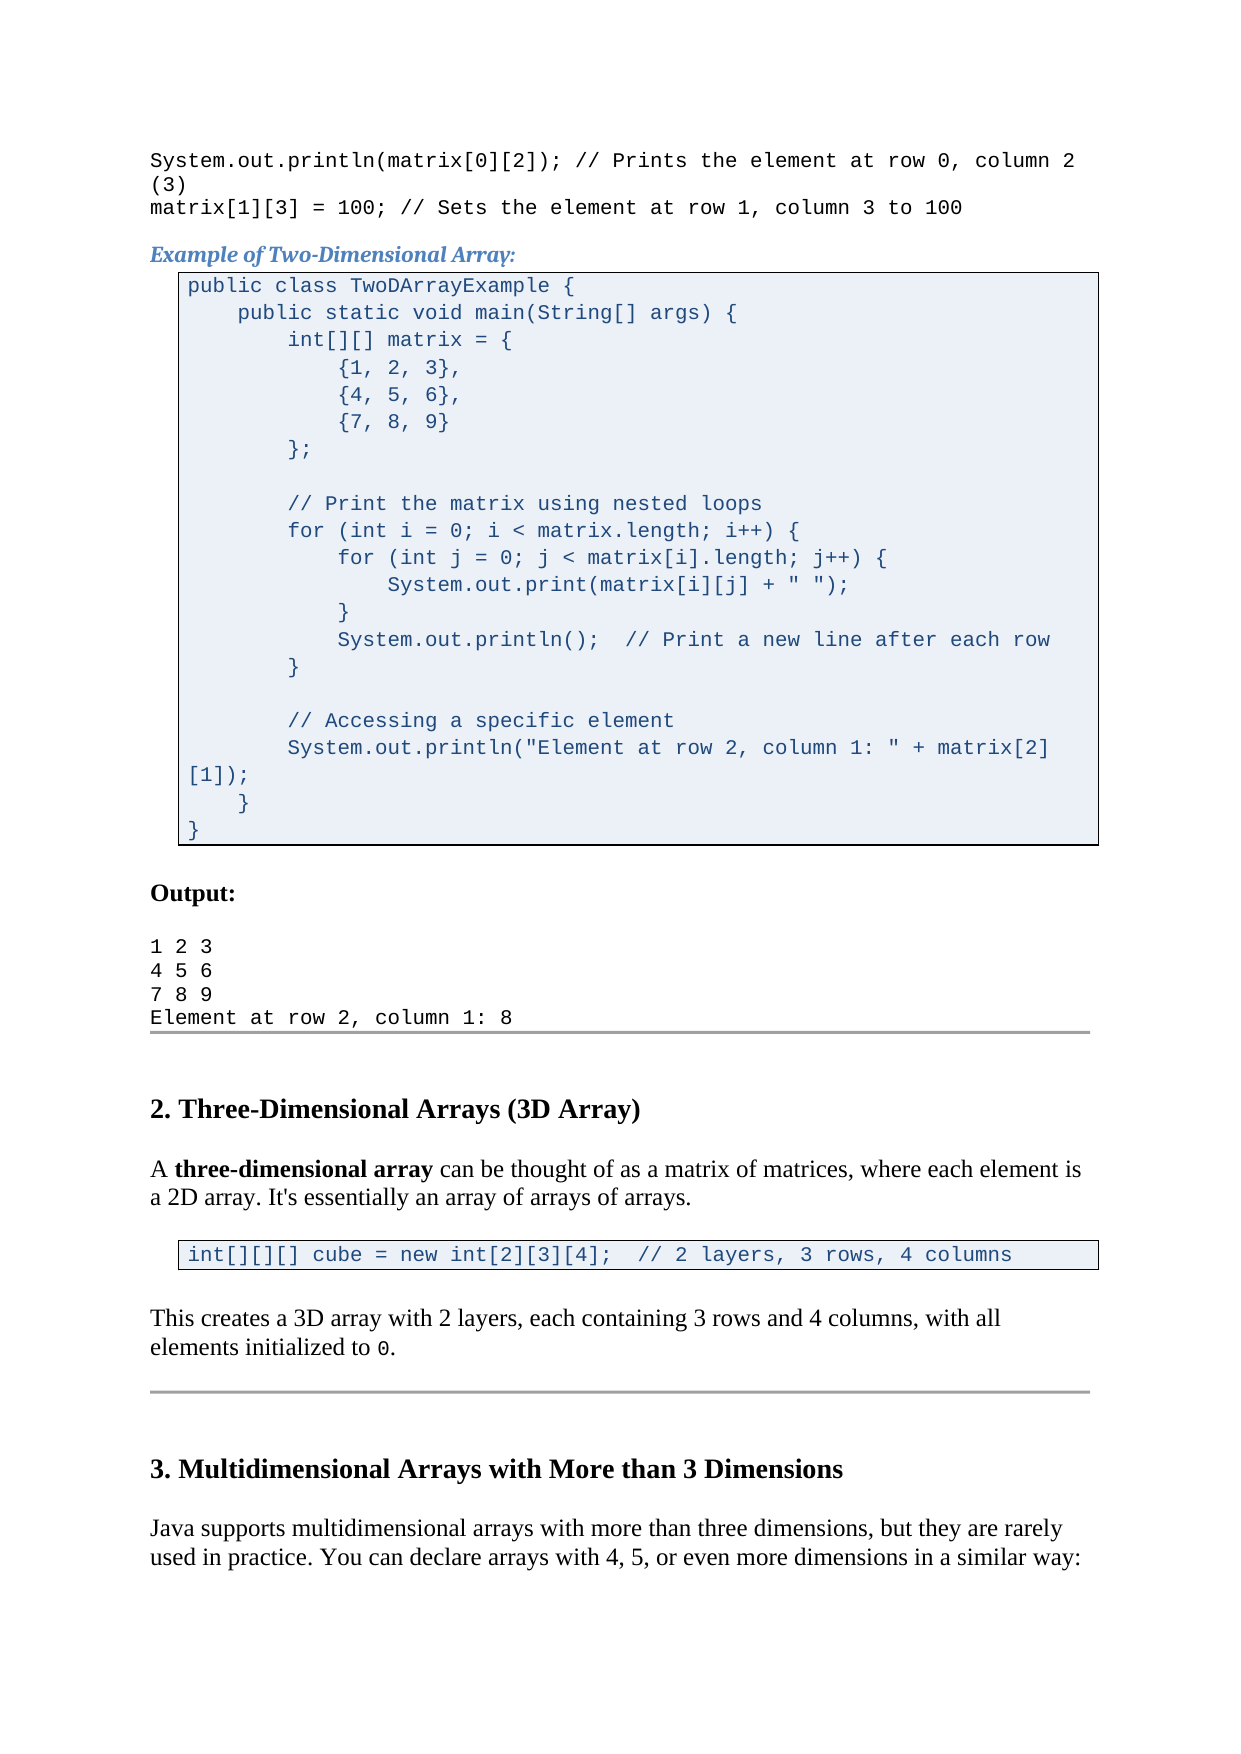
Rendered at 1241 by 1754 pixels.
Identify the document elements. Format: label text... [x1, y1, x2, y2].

text {7, 8, 9} [179, 408, 1098, 435]
text System.out.println(matrix[0][2]); // Prints the element at row 0, column 2 (3) [150, 150, 1090, 197]
text 7 8 9 [150, 983, 1090, 1007]
text public class TwoDArrayExample { [179, 273, 1098, 299]
text } [179, 816, 1098, 844]
text int[][][] cube = new int[2][3][4]; // 2 layers, 3 rows, 4 columns [179, 1241, 1098, 1269]
text } [179, 598, 1098, 625]
text Output: [150, 878, 1090, 907]
text }; [179, 435, 1098, 462]
text 4 5 6 [150, 960, 1090, 983]
text {1, 2, 3}, [179, 353, 1098, 380]
text Element at row 2, column 1: 8 [150, 1007, 1090, 1030]
text public static void main(String[] args) { [179, 299, 1098, 326]
text This creates a 3D array with 2 layers, each containing 3 rows and 4 columns, with all elements initialized to 0. [150, 1303, 1090, 1361]
text Java supports multidimensional arrays with more than three dimensions, but they are rarely used in practice. You can declare arrays with 4, 5, or even more dimensions in a similar way: [150, 1513, 1090, 1571]
text int[][] matrix = { [179, 326, 1098, 353]
text // Accessing a specific element [179, 707, 1098, 734]
subtitle 2. Three-Dimensional Arrays (3D Array) [150, 1092, 1090, 1124]
text for (int i = 0; i < matrix.length; i++) { [179, 517, 1098, 543]
text System.out.println(); // Print a new line after each row [179, 625, 1098, 652]
text System.out.print(matrix[i][j] + " "); [179, 571, 1098, 598]
text 1 2 3 [150, 936, 1090, 960]
text } [179, 788, 1098, 815]
text } [179, 653, 1098, 679]
text System.out.println("Element at row 2, column 1: " + matrix[2][1]); [179, 734, 1098, 788]
text A three-dimensional array can be thought of as a matrix of matrices, where each element is a 2D array. It's essentially an array of arrays of arrays. [150, 1154, 1090, 1211]
subtitle Example of Two-Dimensional Array: [150, 242, 1090, 268]
text for (int j = 0; j < matrix[i].length; j++) { [179, 544, 1098, 571]
subtitle 3. Multidimensional Arrays with More than 3 Dimensions [150, 1452, 1090, 1484]
text {4, 5, 6}, [179, 381, 1098, 407]
text // Print the matrix using nested loops [179, 489, 1098, 516]
text matrix[1][3] = 100; // Sets the element at row 1, column 3 to 100 [150, 197, 1090, 221]
